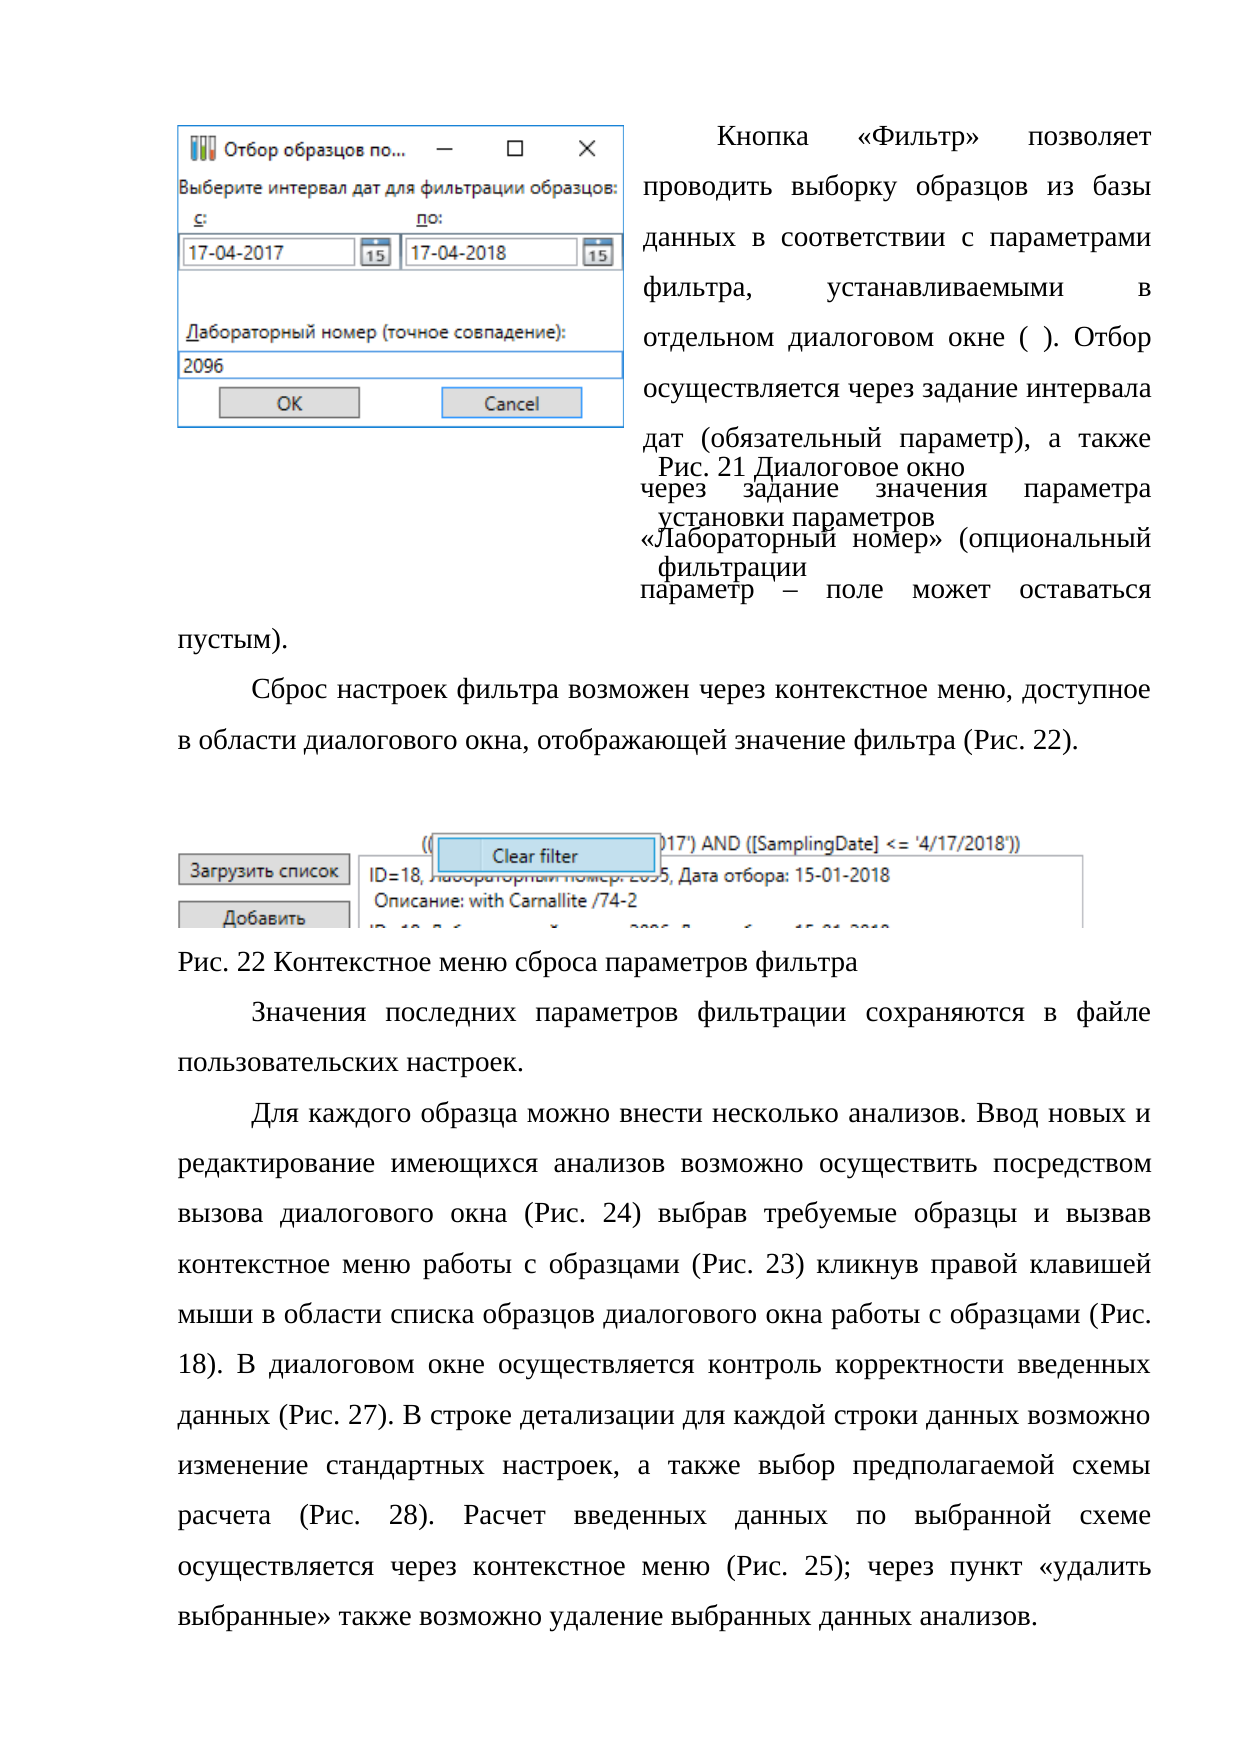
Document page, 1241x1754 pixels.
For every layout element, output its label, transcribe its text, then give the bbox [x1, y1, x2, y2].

picture [177, 125, 624, 428]
picture [177, 822, 1084, 928]
text Значения последних параметров фильтрации сохраняются в файле пользовательских настроек. [177, 994, 1152, 1078]
